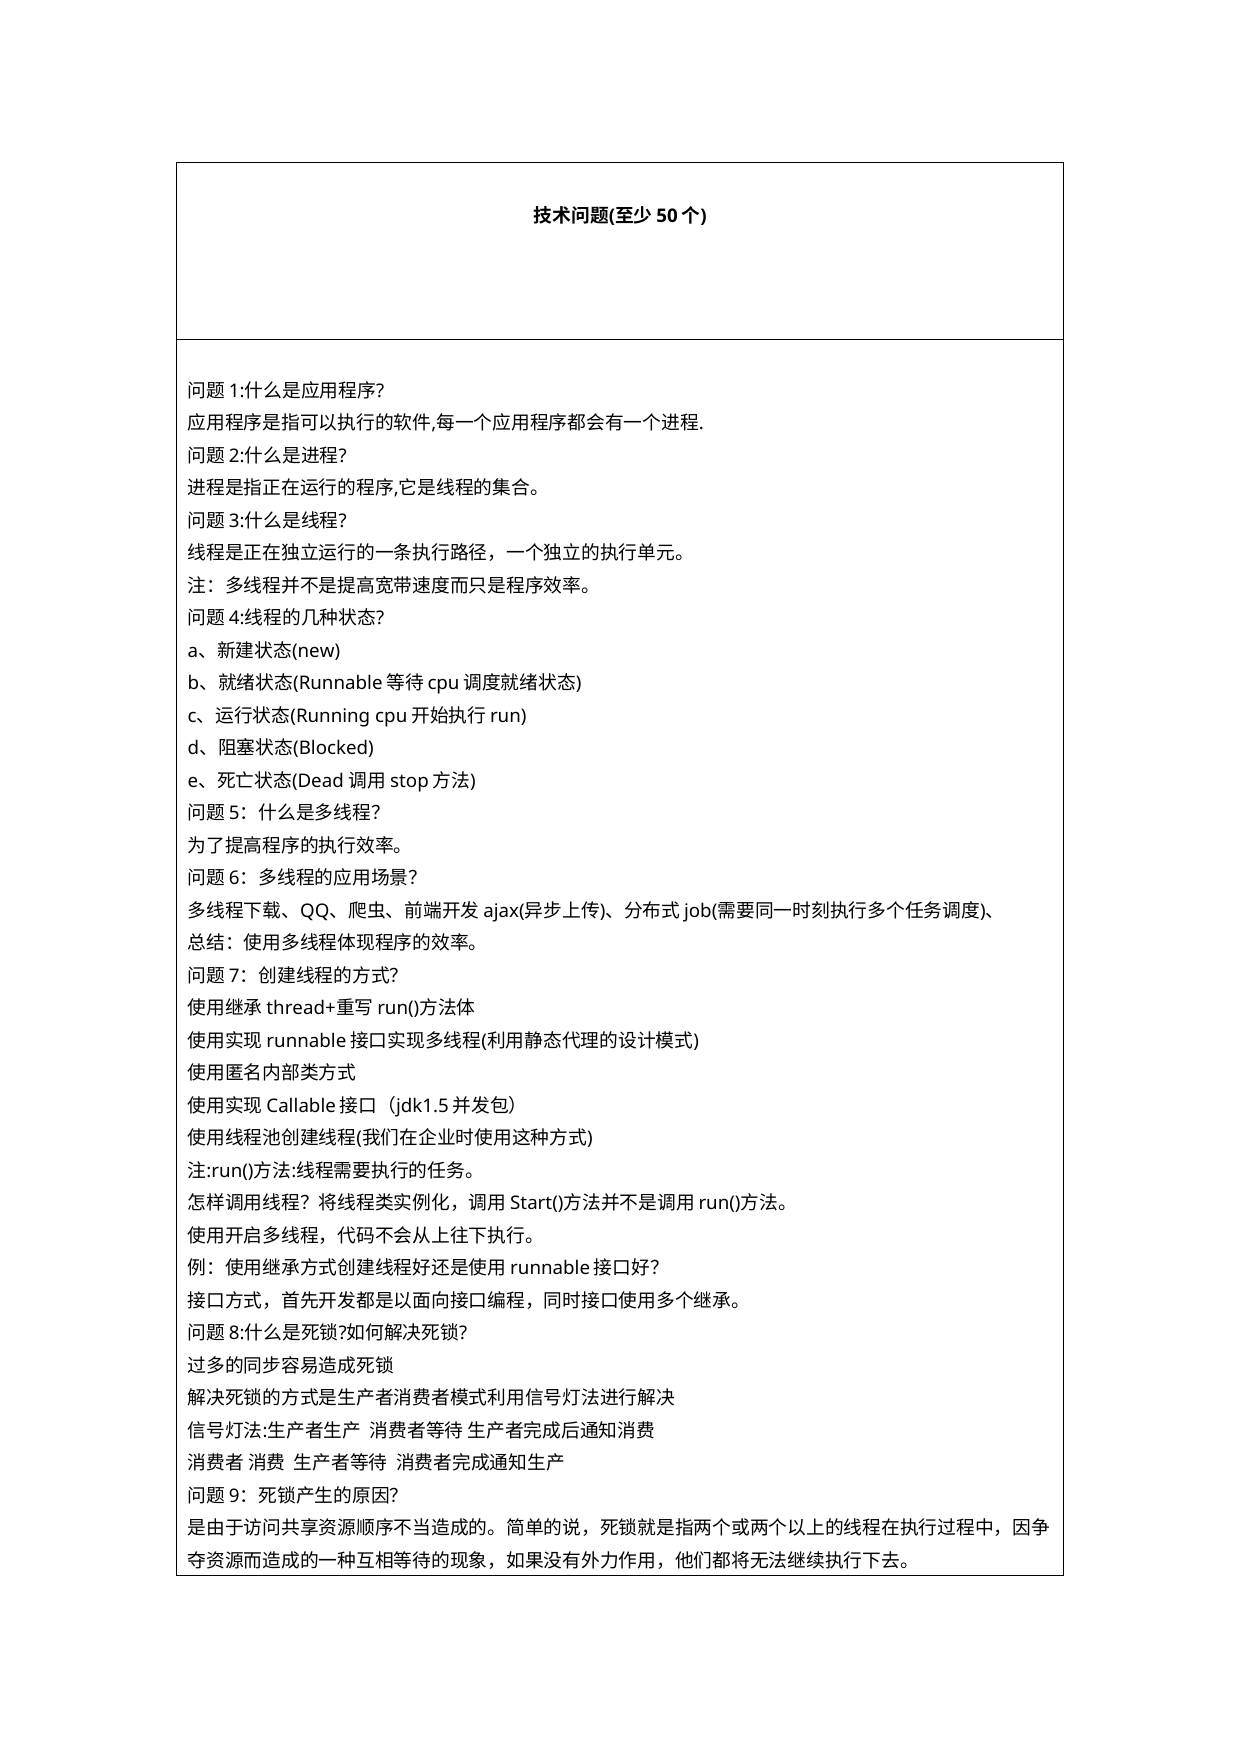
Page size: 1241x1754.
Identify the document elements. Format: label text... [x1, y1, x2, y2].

table_header 技术问题(至少50个) [177, 163, 1063, 339]
